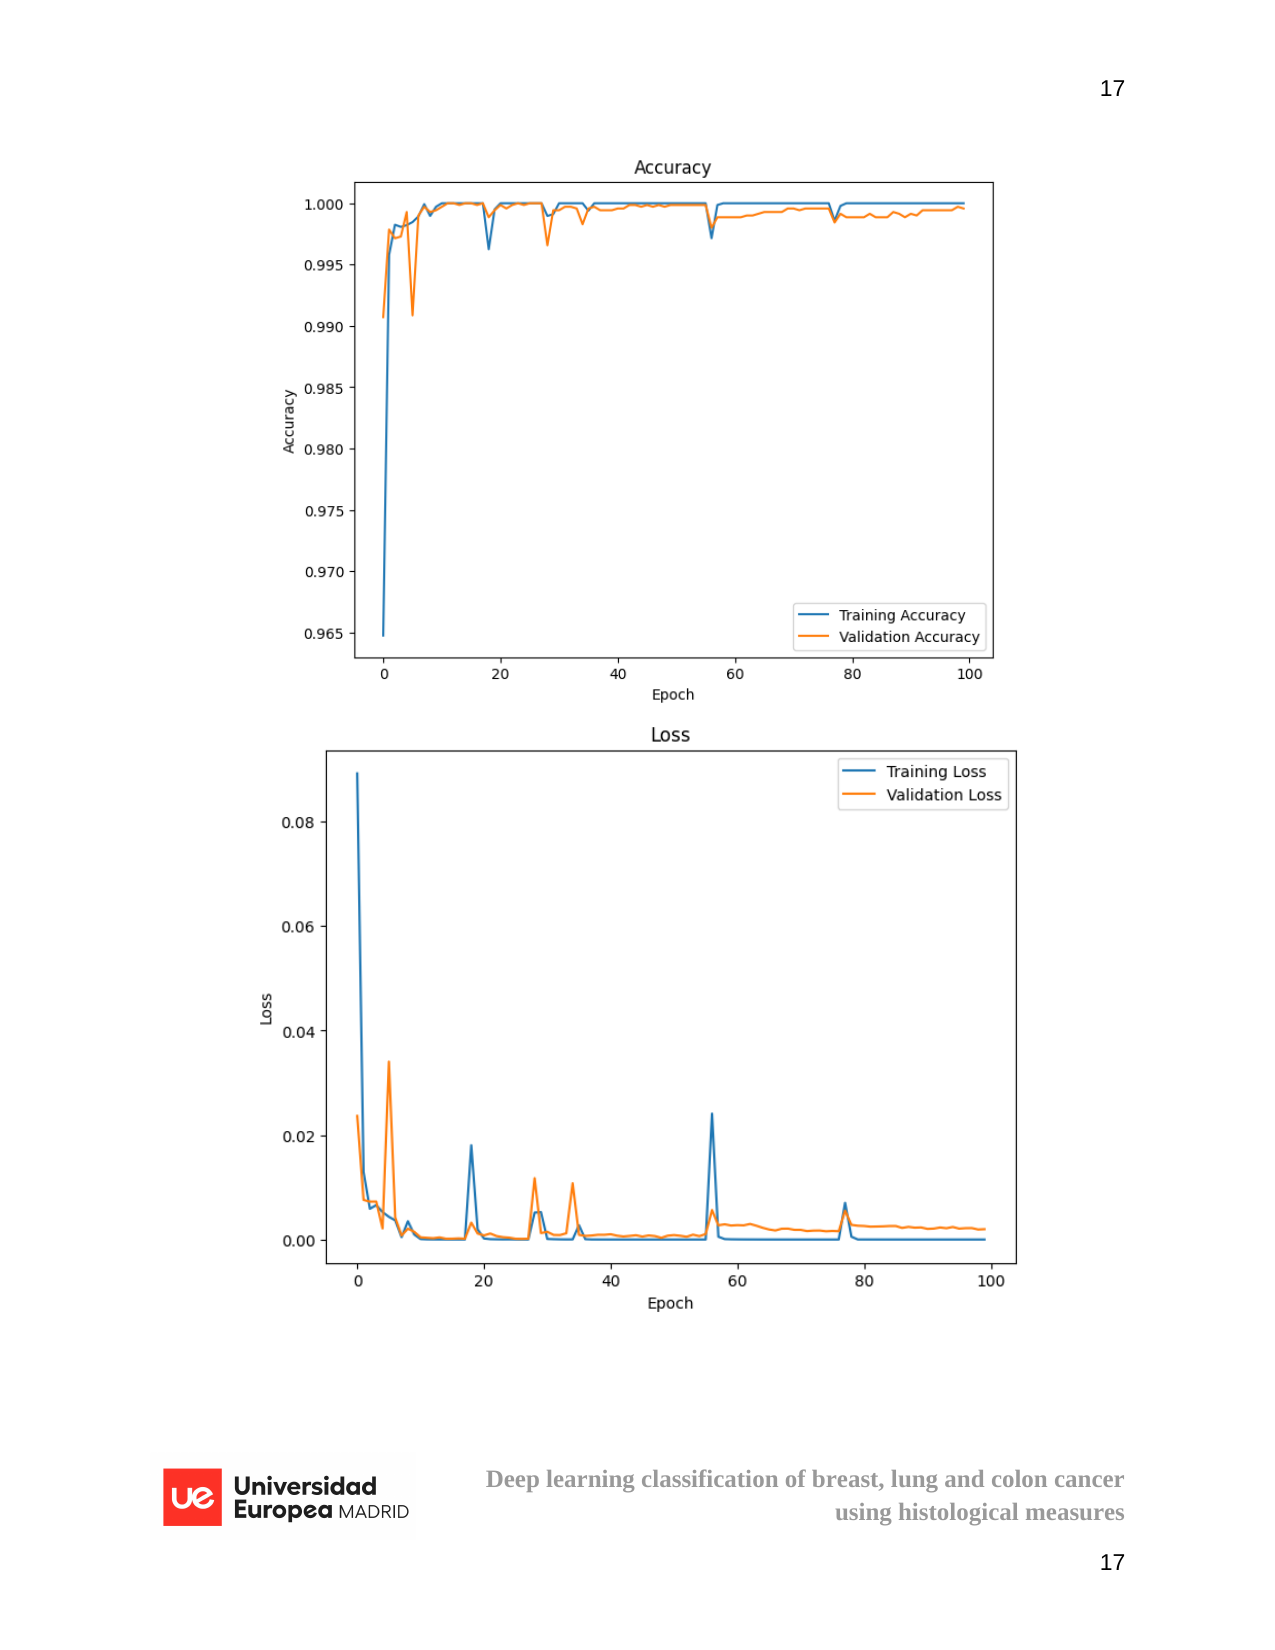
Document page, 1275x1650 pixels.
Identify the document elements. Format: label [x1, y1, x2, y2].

picture [273, 150, 1002, 712]
picture [150, 1452, 417, 1540]
picture [248, 715, 1027, 1322]
